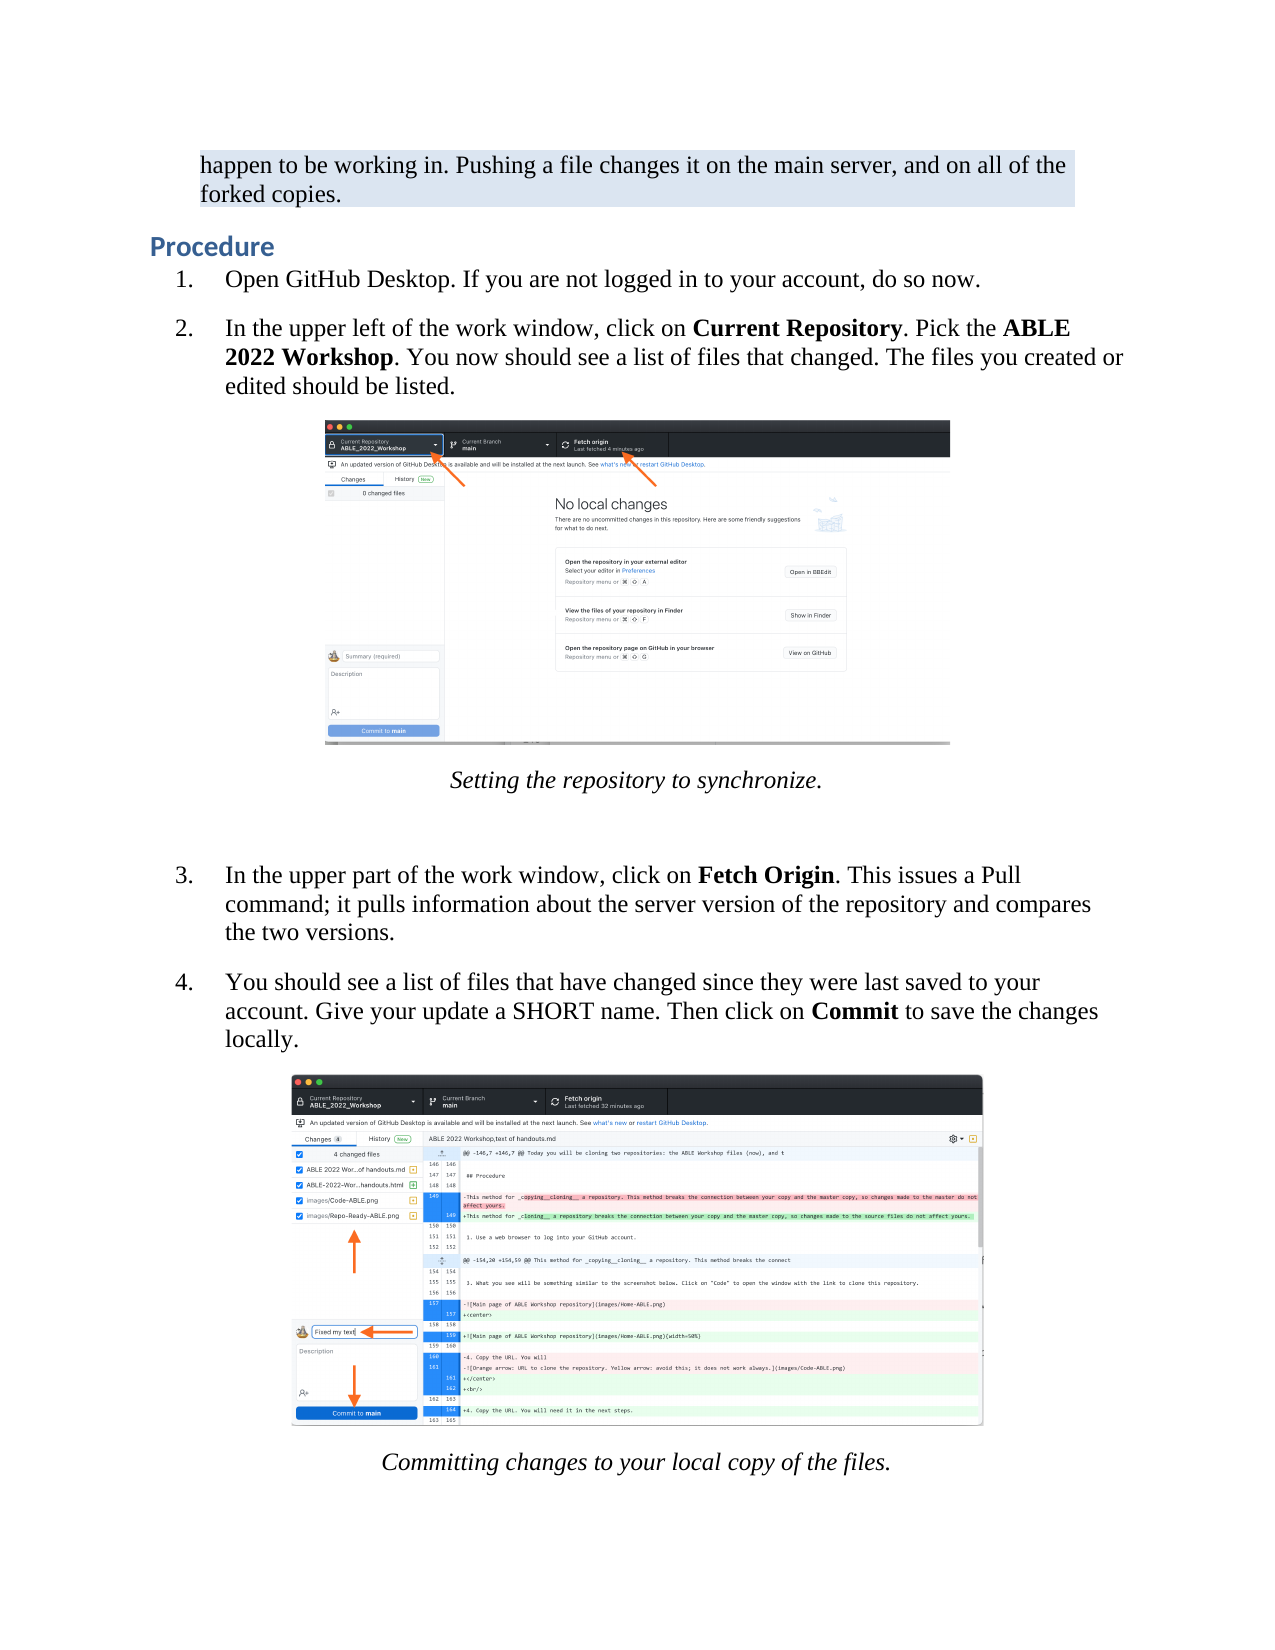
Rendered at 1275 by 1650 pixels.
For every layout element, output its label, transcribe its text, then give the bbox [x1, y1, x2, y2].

text Setting the repository to synchronize. [150, 765, 1125, 794]
list In the upper left of the work window, click on Current Repository. Pick the ABLE 2022 Workshop. You now should see a list of files that changed. The files you created or edited should be listed. [175, 313, 1125, 400]
list You should see a list of files that have changed since they were last saved to your account. Give your update a SHORT name. Then click on Commit to save the changes locally. [175, 967, 1125, 1053]
list Open GitHub Desktop. If you are not logged in to your account, do so now. [175, 264, 1125, 293]
list In the upper part of the work window, click on Fetch Origin. This issues a Pull command; it pulls information about the server version of the repository and compares the two versions. [175, 860, 1125, 946]
text Committing changes to your local copy of the files. [150, 1447, 1125, 1475]
picture [325, 420, 951, 745]
subtitle Procedure [150, 228, 1125, 264]
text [200, 150, 1075, 207]
picture [291, 1074, 984, 1426]
